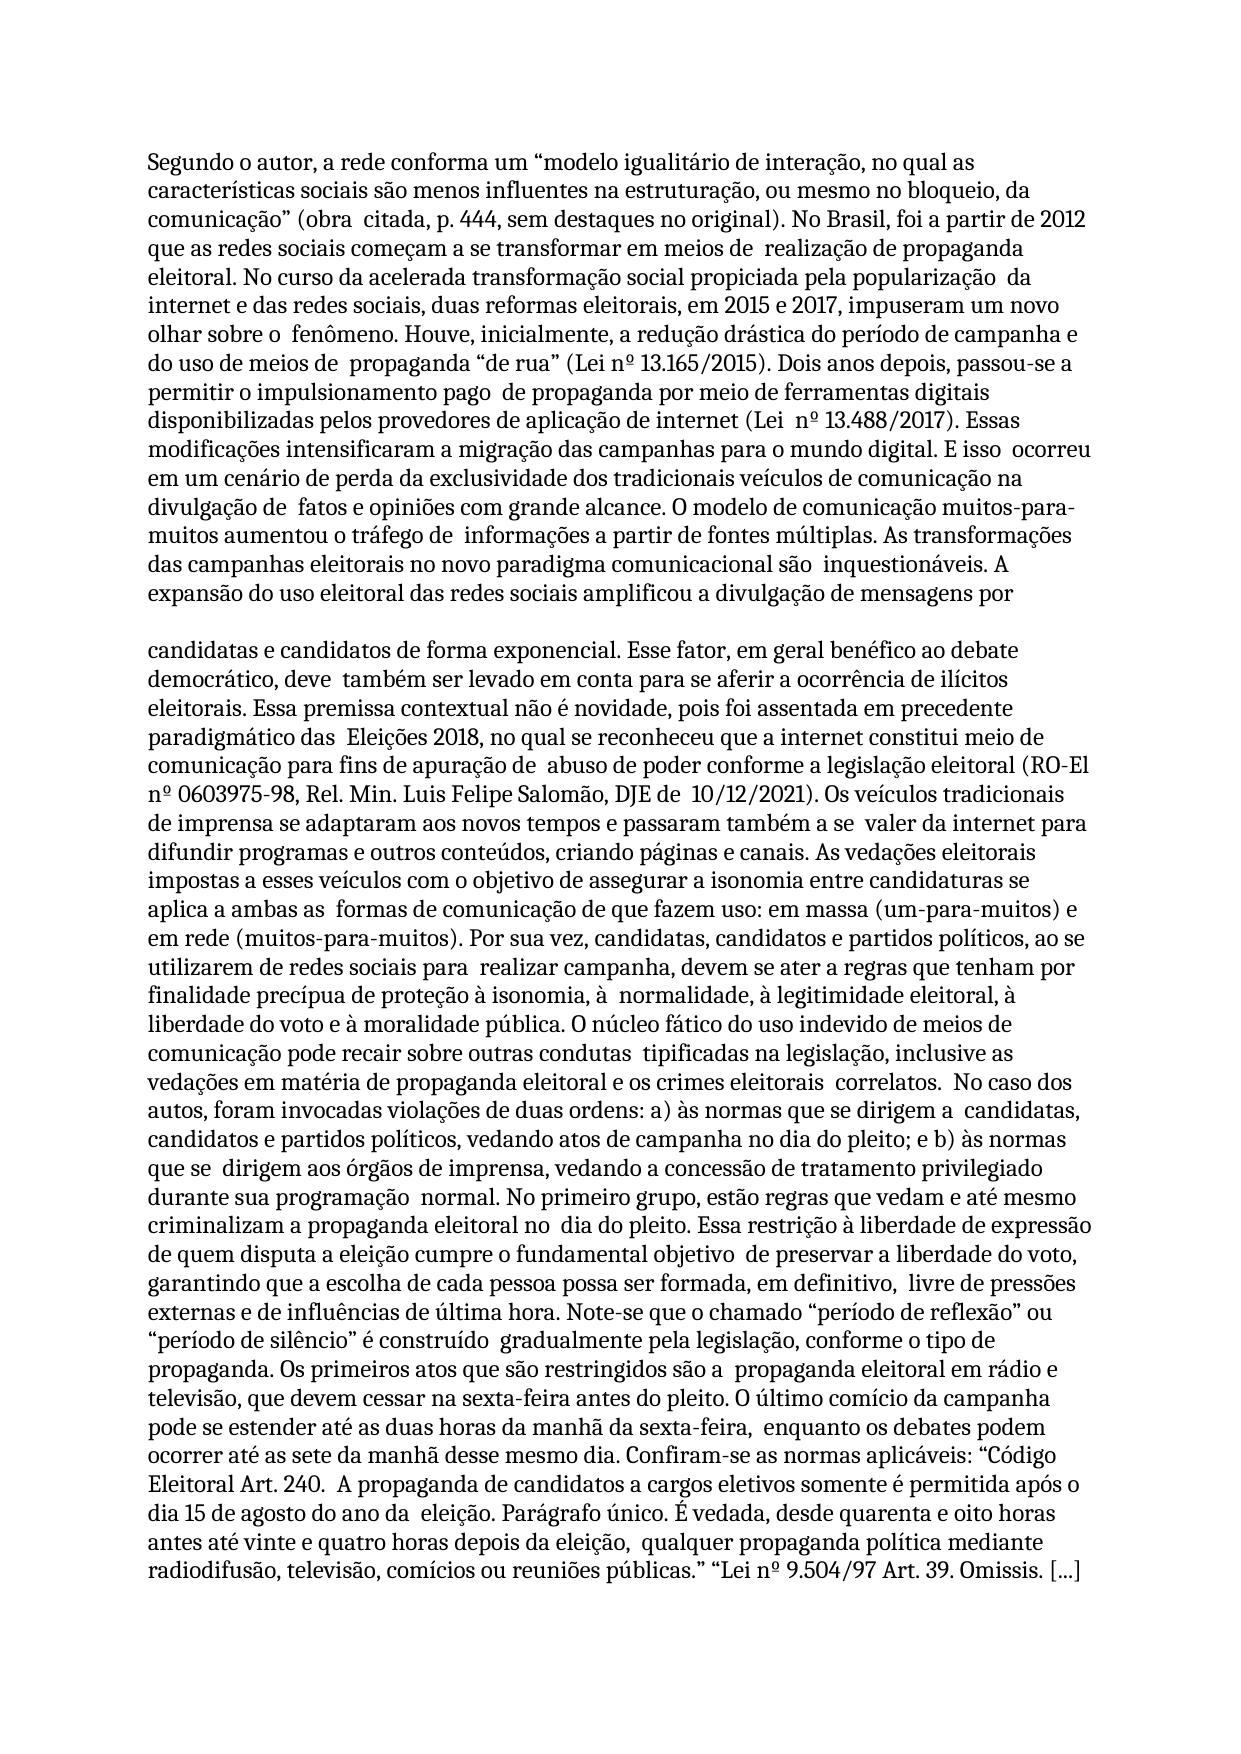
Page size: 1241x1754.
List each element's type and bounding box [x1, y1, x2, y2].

text [148, 148, 1093, 608]
text [148, 636, 1093, 1585]
